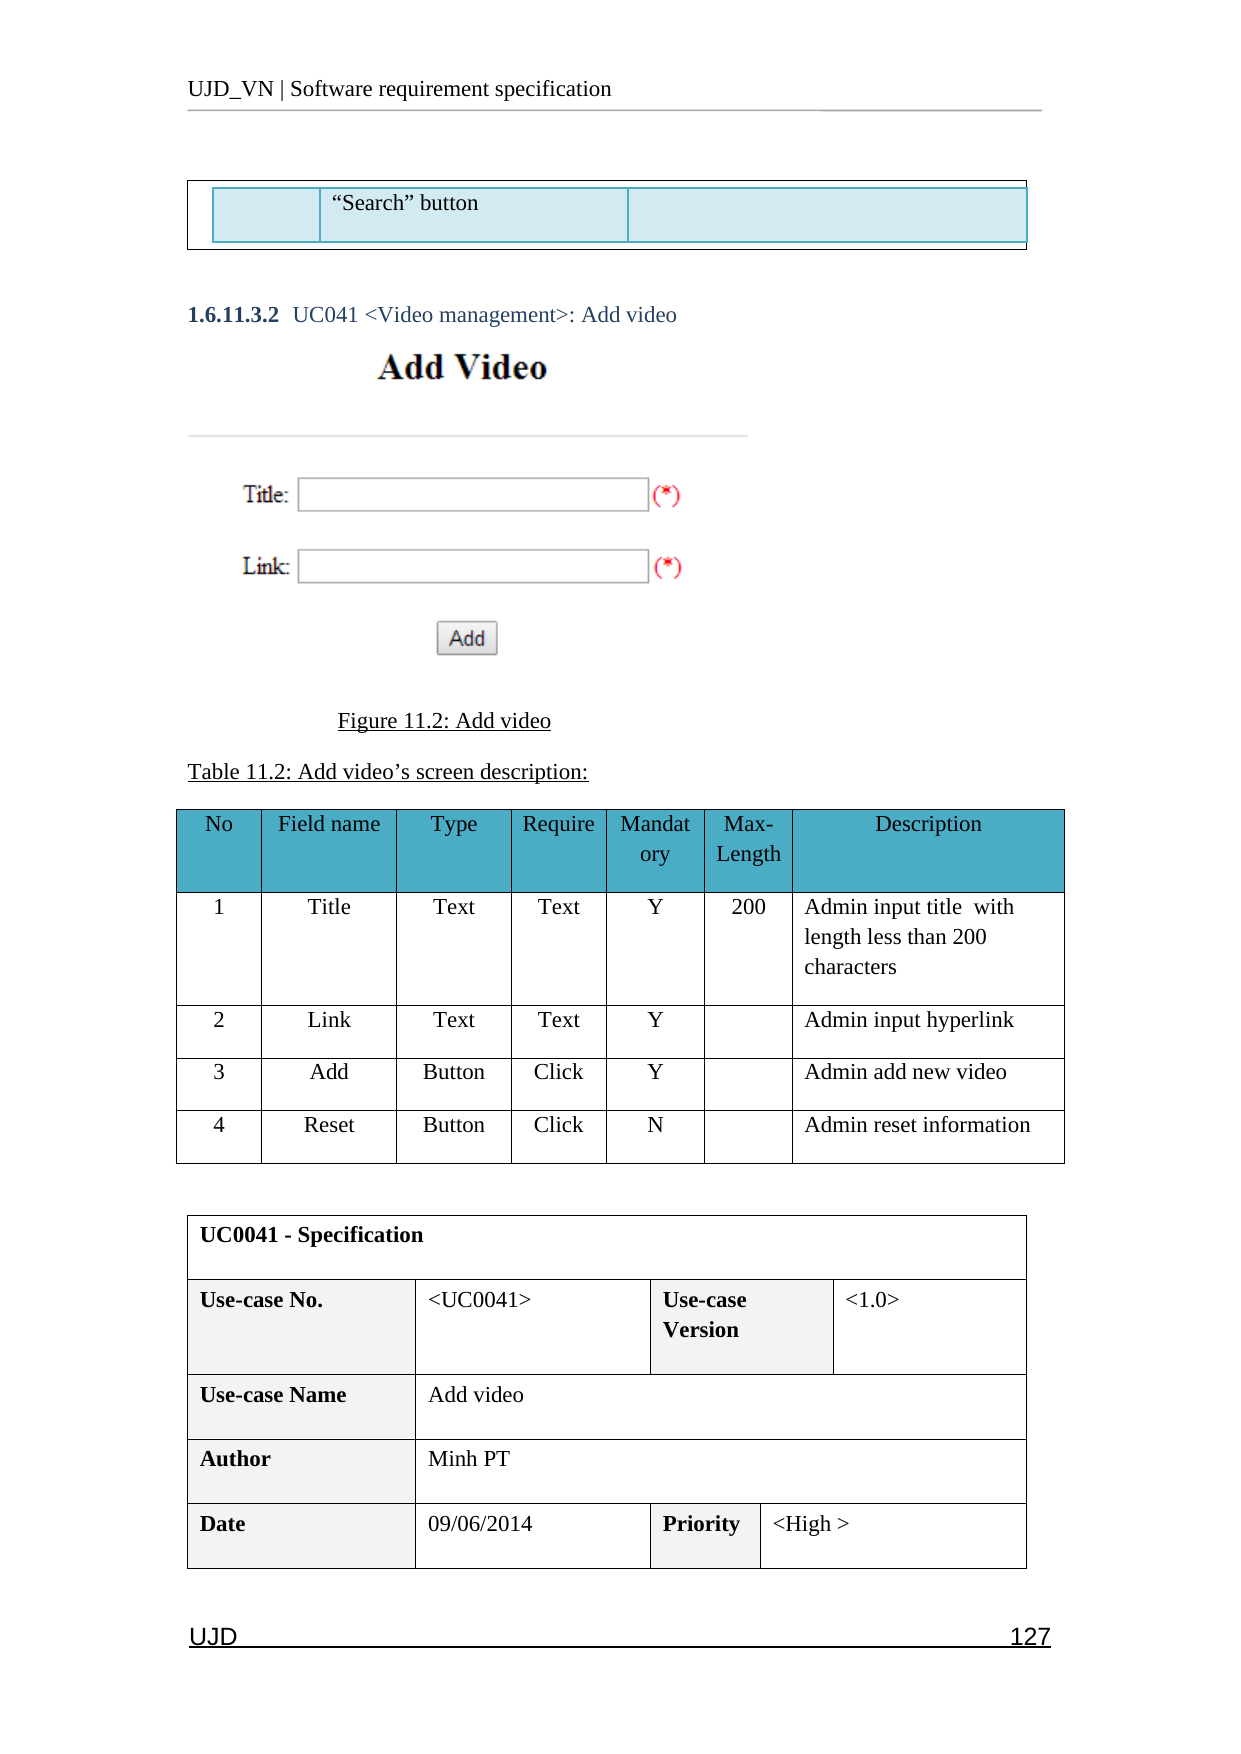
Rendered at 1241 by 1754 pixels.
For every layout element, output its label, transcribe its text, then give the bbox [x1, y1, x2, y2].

text Figure 11.2: Add video [187, 707, 1053, 733]
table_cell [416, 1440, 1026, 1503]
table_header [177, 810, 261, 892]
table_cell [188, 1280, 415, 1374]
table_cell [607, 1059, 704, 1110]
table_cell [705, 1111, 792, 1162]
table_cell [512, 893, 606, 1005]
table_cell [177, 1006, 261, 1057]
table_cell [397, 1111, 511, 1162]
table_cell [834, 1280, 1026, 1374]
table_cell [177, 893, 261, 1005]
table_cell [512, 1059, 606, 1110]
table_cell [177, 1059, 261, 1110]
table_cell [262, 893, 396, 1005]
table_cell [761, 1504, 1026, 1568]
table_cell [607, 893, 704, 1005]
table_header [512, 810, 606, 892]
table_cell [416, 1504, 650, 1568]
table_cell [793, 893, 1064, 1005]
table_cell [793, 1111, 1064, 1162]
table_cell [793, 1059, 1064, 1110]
subtitle UC041 <Video management>: Add video [187, 301, 1053, 327]
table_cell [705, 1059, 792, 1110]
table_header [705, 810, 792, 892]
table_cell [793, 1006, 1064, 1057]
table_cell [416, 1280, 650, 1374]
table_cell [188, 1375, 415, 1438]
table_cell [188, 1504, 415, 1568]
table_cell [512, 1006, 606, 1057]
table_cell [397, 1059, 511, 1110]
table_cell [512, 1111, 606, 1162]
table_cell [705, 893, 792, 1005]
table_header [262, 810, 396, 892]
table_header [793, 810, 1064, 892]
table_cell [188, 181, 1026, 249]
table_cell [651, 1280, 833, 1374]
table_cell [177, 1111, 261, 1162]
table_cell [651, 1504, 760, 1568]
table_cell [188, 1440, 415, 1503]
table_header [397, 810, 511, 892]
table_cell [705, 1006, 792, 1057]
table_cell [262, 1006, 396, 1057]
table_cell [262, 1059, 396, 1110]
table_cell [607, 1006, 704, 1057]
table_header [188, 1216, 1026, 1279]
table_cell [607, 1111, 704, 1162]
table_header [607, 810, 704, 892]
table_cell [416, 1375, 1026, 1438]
text Table 11.2: Add video’s screen description: [187, 758, 1053, 784]
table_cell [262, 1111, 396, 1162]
picture [187, 331, 748, 682]
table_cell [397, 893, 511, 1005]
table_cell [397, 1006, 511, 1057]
